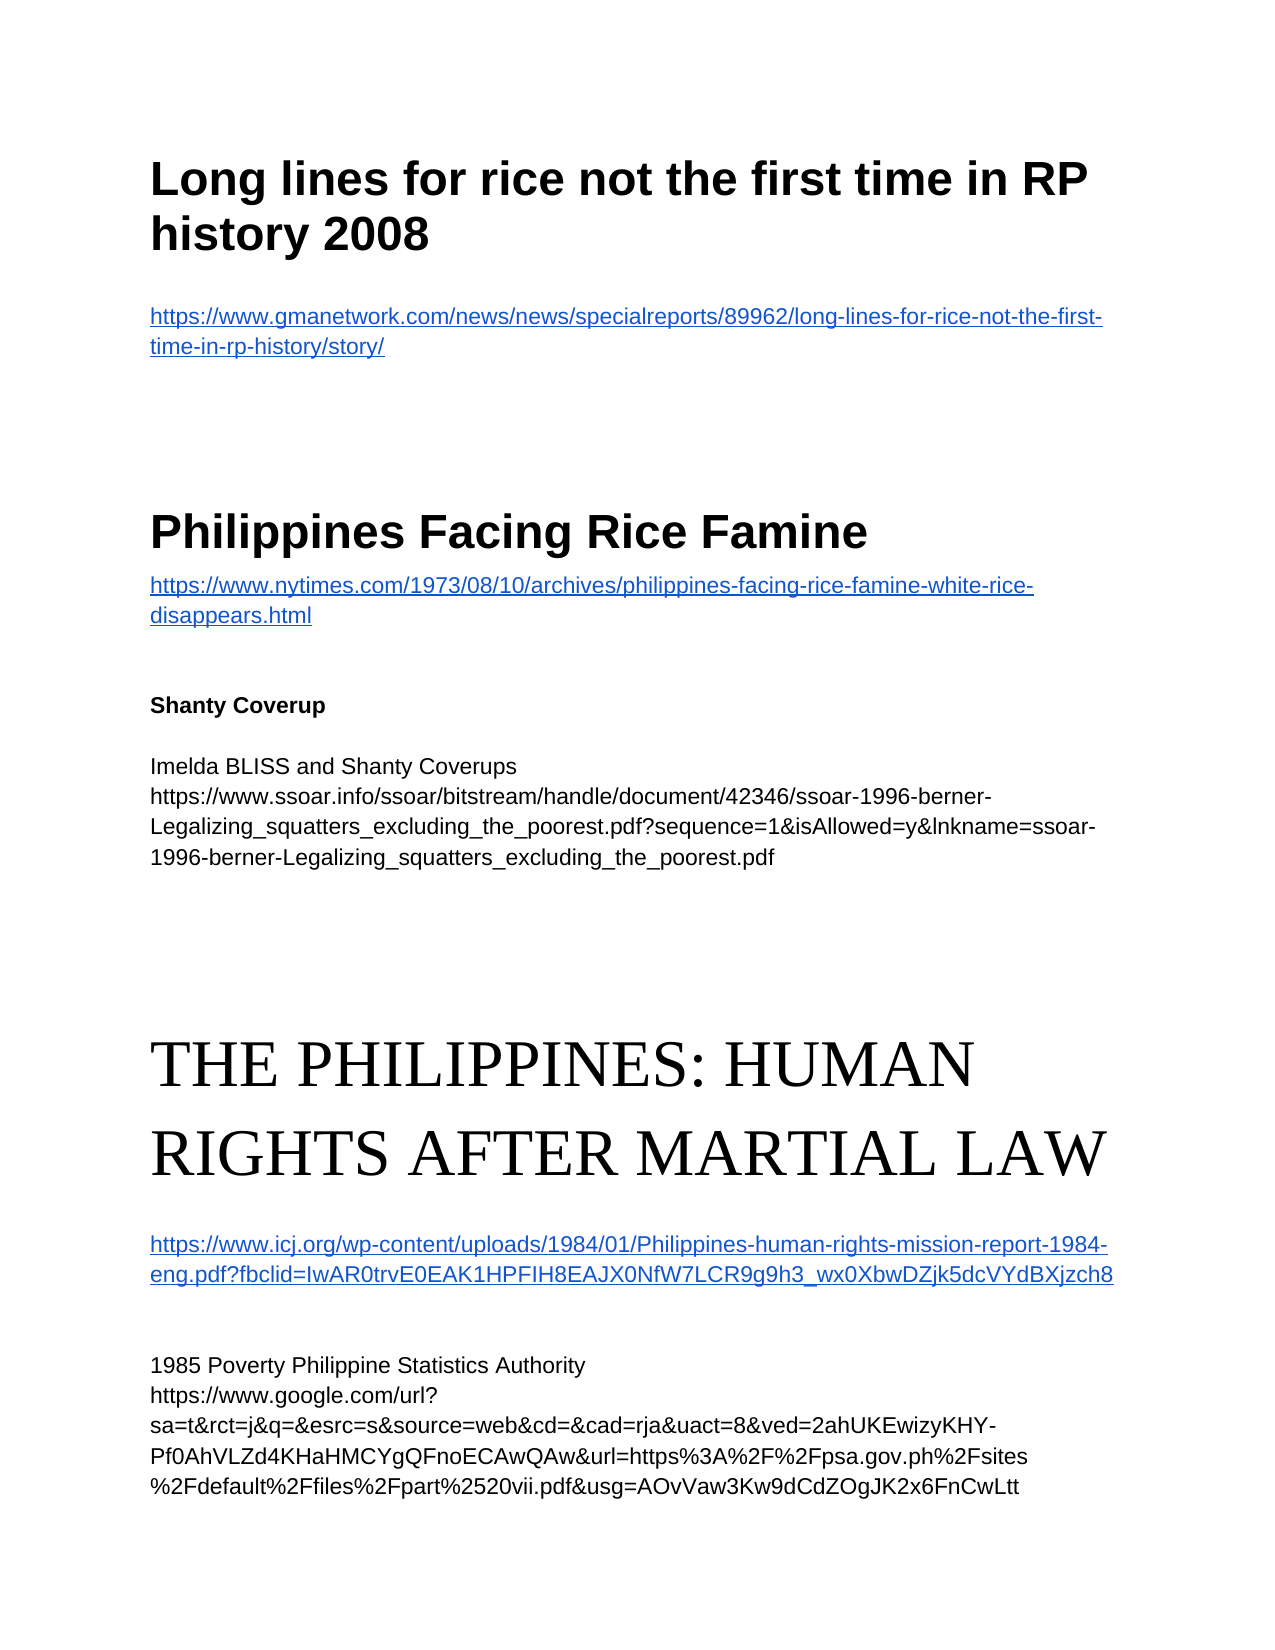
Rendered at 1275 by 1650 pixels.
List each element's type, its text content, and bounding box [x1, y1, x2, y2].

text https://www.gmanetwork.com/news/news/specialreports/89962/long-lines-for-rice-not-the-first-time-in-rp-history/story/ [150, 303, 1125, 359]
text Imelda BLISS and Shanty Coverups [150, 753, 1125, 779]
text THE PHILIPPINES: HUMAN RIGHTS AFTER MARTIAL LAW [150, 1025, 1125, 1189]
text https://www.icj.org/wp-content/uploads/1984/01/Philippines-human-rights-mission-report-1984-eng.pdf?fbclid=IwAR0trvE0EAK1HPFIH8EAJX0NfW7LCR9g9h3_wx0XbwDZjk5dcVYdBXjzch8 [150, 1231, 1125, 1288]
text 1985 Poverty Philippine Statistics Authority [150, 1352, 1125, 1378]
subtitle Philippines Facing Rice Famine [150, 504, 1125, 559]
text Shanty Coverup [150, 692, 1125, 719]
text https://www.google.com/url?sa=t&rct=j&q=&esrc=s&source=web&cd=&cad=rja&uact=8&ved=2ahUKEwizyKHY-Pf0AhVLZd4KHaHMCYgQFnoECAwQAw&url=https%3A%2F%2Fpsa.gov.ph%2Fsites%2Fdefault%2Ffiles%2Fpart%2520vii.pdf&usg=AOvVaw3Kw9dCdZOgJK2x6FnCwLtt [150, 1382, 1125, 1499]
text https://www.ssoar.info/ssoar/bitstream/handle/document/42346/ssoar-1996-berner-Legalizing_squatters_excluding_the_poorest.pdf?sequence=1&isAllowed=y&lnkname=ssoar-1996-berner-Legalizing_squatters_excluding_the_poorest.pdf [150, 783, 1125, 870]
subtitle Long lines for rice not the first time in RP history 2008 [150, 150, 1125, 260]
text https://www.nytimes.com/1973/08/10/archives/philippines-facing-rice-famine-white-rice-disappears.html [150, 572, 1125, 628]
